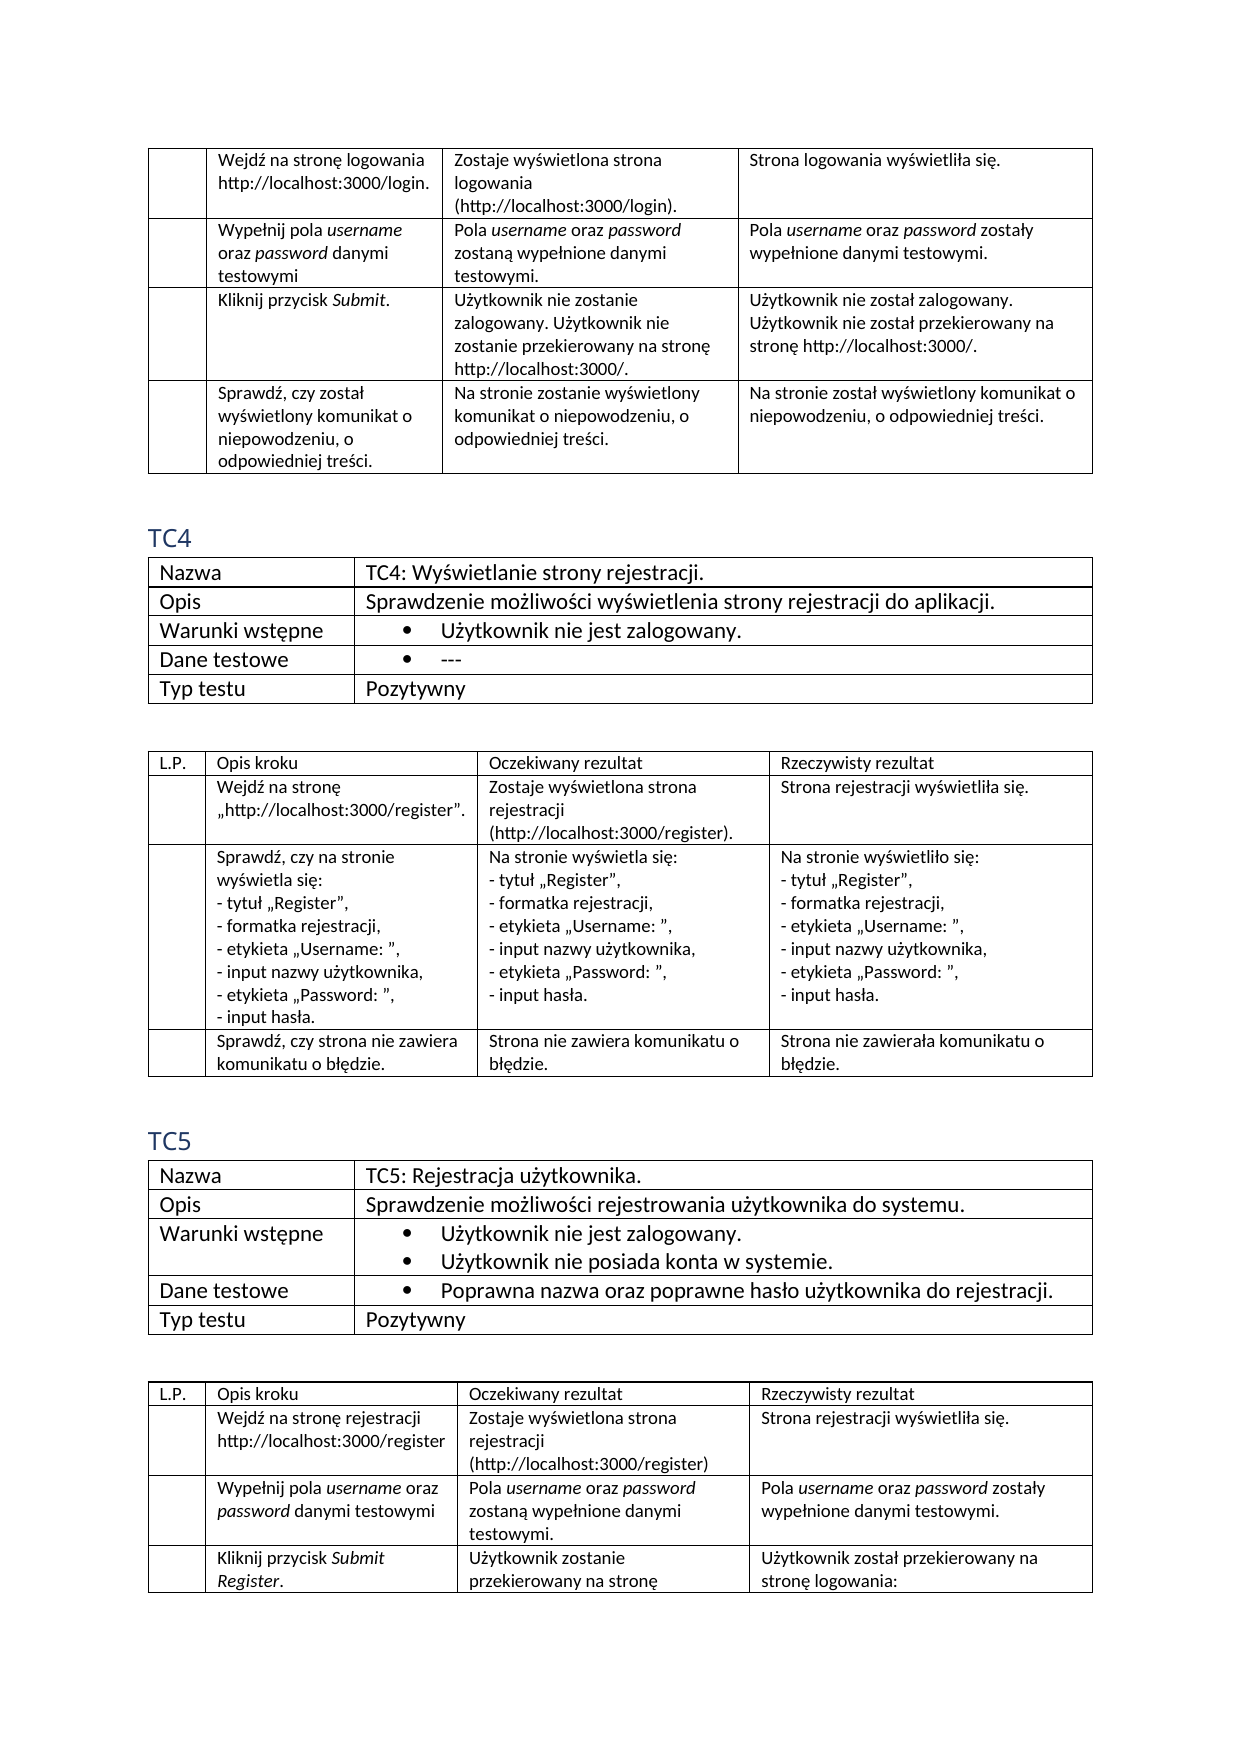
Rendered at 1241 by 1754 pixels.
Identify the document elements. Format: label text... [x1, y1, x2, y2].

table_cell --- [355, 646, 1092, 673]
table_cell [149, 381, 206, 473]
table_header Rzeczywisty rezultat [770, 752, 1092, 774]
table_cell Wejdź na stronę rejestracji http://localhost:3000/register [206, 1406, 457, 1475]
table_cell Dane testowe [149, 646, 354, 673]
table_cell Wypełnij pola username oraz password danymi testowymi [206, 1476, 457, 1545]
table_cell Wejdź na stronę „http://localhost:3000/register”. [206, 776, 477, 844]
table_cell Dane testowe [149, 1276, 354, 1304]
table_cell Pozytywny [355, 675, 1092, 703]
table_cell Strona rejestracji wyświetliła się. [770, 776, 1092, 844]
table_header Opis kroku [206, 1383, 457, 1405]
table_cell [750, 1546, 1092, 1592]
table_cell Zostaje wyświetlona strona logowania (http://localhost:3000/login). [443, 149, 738, 217]
table_cell Sprawdzenie możliwości wyświetlenia strony rejestracji do aplikacji. [355, 588, 1092, 615]
table_cell [149, 1030, 205, 1076]
table_cell Strona nie zawiera komunikatu o błędzie. [478, 1030, 769, 1076]
table_cell [149, 776, 205, 844]
table_cell Pola username oraz password zostały wypełnione danymi testowymi. [750, 1476, 1092, 1545]
table_cell Pola username oraz password zostały wypełnione danymi testowymi. [739, 219, 1092, 287]
table_cell Pozytywny [355, 1306, 1092, 1333]
table_header Nazwa [149, 1161, 354, 1189]
table_cell Użytkownik nie jest zalogowany. [355, 616, 1092, 644]
table_cell Opis [149, 1190, 354, 1218]
table_cell Pola username oraz password zostaną wypełnione danymi testowymi. [443, 219, 738, 287]
table_cell Sprawdź, czy na stronie wyświetla się: - tytuł „Register”, - formatka rejestracji, - etykieta „Username: ”, - input nazwy użytkownika, - etykieta „Password: ”, - input hasła. [206, 845, 477, 1029]
table_header Opis kroku [206, 752, 477, 774]
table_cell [206, 1546, 457, 1592]
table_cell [458, 1546, 749, 1592]
table_cell Strona logowania wyświetliła się. [739, 149, 1092, 217]
table_cell Zostaje wyświetlona strona rejestracji (http://localhost:3000/register) [458, 1406, 749, 1475]
table_cell Sprawdzenie możliwości rejestrowania użytkownika do systemu. [355, 1190, 1092, 1218]
table_cell Wypełnij pola username oraz password danymi testowymi [207, 219, 442, 287]
table_cell Na stronie wyświetla się: - tytuł „Register”, - formatka rejestracji, - etykieta „Username: ”, - input nazwy użytkownika, - etykieta „Password: ”, - input hasła. [478, 845, 769, 1029]
table_cell [149, 1546, 205, 1592]
table_cell Użytkownik nie został zalogowany. Użytkownik nie został przekierowany na stronę http://localhost:3000/. [739, 288, 1092, 380]
table_cell Strona nie zawierała komunikatu o błędzie. [770, 1030, 1092, 1076]
table_cell Na stronie wyświetliło się: - tytuł „Register”, - formatka rejestracji, - etykieta „Username: ”, - input nazwy użytkownika, - etykieta „Password: ”, - input hasła. [770, 845, 1092, 1029]
table_cell Na stronie zostanie wyświetlony komunikat o niepowodzeniu, o odpowiedniej treści. [443, 381, 738, 473]
table_cell [149, 149, 206, 217]
table_header L.P. [149, 752, 205, 774]
table_cell Opis [149, 588, 354, 615]
table_cell Sprawdź, czy strona nie zawiera komunikatu o błędzie. [206, 1030, 477, 1076]
table_cell Na stronie został wyświetlony komunikat o niepowodzeniu, o odpowiedniej treści. [739, 381, 1092, 473]
table_cell Typ testu [149, 1306, 354, 1333]
table_cell Strona rejestracji wyświetliła się. [750, 1406, 1092, 1475]
table_cell Sprawdź, czy został wyświetlony komunikat o niepowodzeniu, o odpowiedniej treści. [207, 381, 442, 473]
table_cell Kliknij przycisk Submit. [207, 288, 442, 380]
table_cell [149, 845, 205, 1029]
table_cell Typ testu [149, 675, 354, 703]
table_cell [149, 219, 206, 287]
table_cell Poprawna nazwa oraz poprawne hasło użytkownika do rejestracji. [355, 1276, 1092, 1304]
table_cell Zostaje wyświetlona strona rejestracji (http://localhost:3000/register). [478, 776, 769, 844]
table_cell Pola username oraz password zostaną wypełnione danymi testowymi. [458, 1476, 749, 1545]
table_header Rzeczywisty rezultat [750, 1383, 1092, 1405]
table_cell [149, 1476, 205, 1545]
table_cell [149, 1406, 205, 1475]
table_header TC4: Wyświetlanie strony rejestracji. [355, 558, 1092, 586]
subtitle TC5 [148, 1123, 1093, 1157]
table_cell Warunki wstępne [149, 616, 354, 644]
table_cell Warunki wstępne [149, 1219, 354, 1275]
table_header Oczekiwany rezultat [458, 1383, 749, 1405]
subtitle TC4 [148, 521, 1093, 554]
table_header TC5: Rejestracja użytkownika. [355, 1161, 1092, 1189]
table_header Nazwa [149, 558, 354, 586]
table_cell Użytkownik nie zostanie zalogowany. Użytkownik nie zostanie przekierowany na stronę http://localhost:3000/. [443, 288, 738, 380]
table_header L.P. [149, 1383, 205, 1405]
table_cell [149, 288, 206, 380]
table_cell Użytkownik nie jest zalogowany. Użytkownik nie posiada konta w systemie. [355, 1219, 1092, 1275]
table_cell Wejdź na stronę logowania http://localhost:3000/login. [207, 149, 442, 217]
table_header Oczekiwany rezultat [478, 752, 769, 774]
